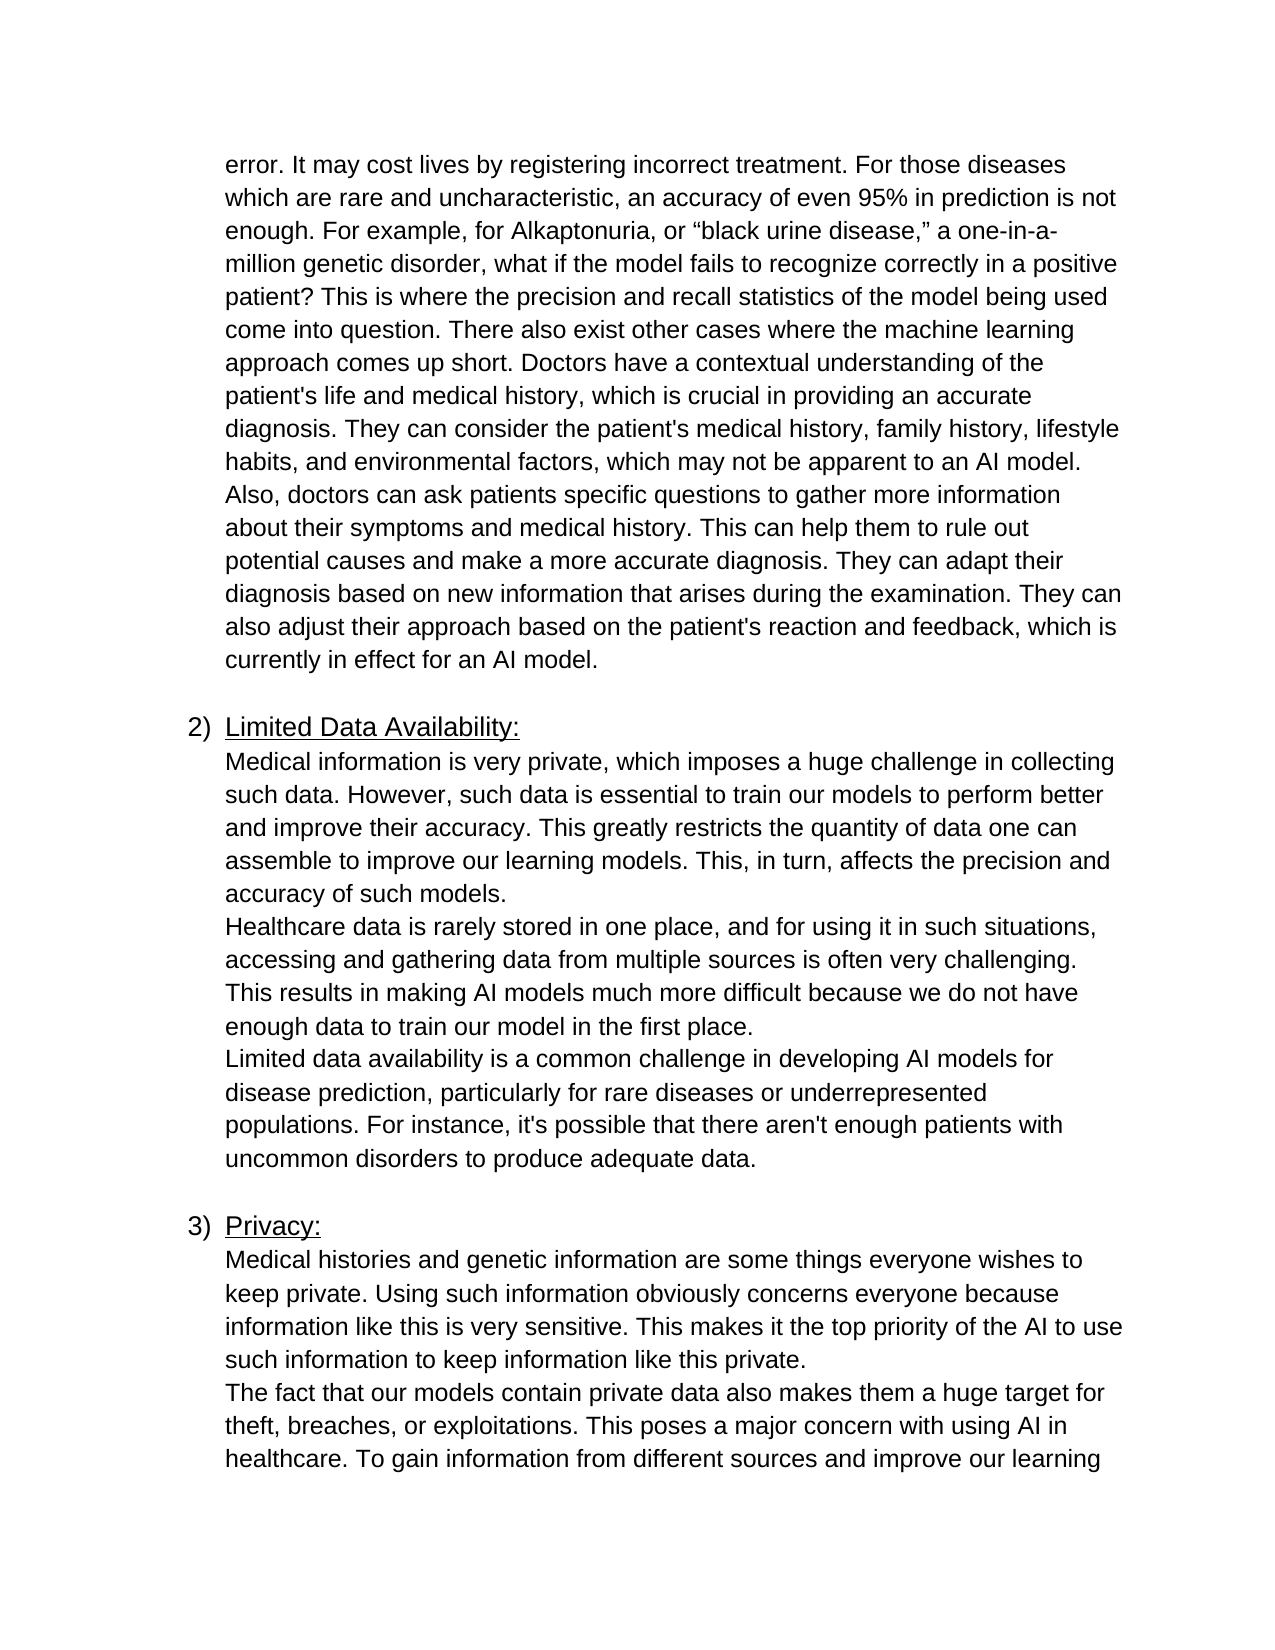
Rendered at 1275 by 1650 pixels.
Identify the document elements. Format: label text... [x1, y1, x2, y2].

text Medical histories and genetic information are some things everyone wishes to keep private. Using such information obviously concerns everyone because information like this is very sensitive. This makes it the top priority of the AI to use such information to keep information like this private. [225, 1246, 1125, 1373]
text Healthcare data is rarely stored in one place, and for using it in such situations, accessing and gathering data from multiple sources is often very challenging. This results in making AI models much more difficult because we do not have enough data to train our model in the first place. [225, 912, 1125, 1040]
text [225, 150, 1125, 674]
text Medical information is very private, which imposes a huge challenge in collecting such data. However, such data is essential to train our models to perform better and improve their accuracy. This greatly restricts the quantity of data one can assemble to improve our learning models. This, in turn, affects the precision and accuracy of such models. [225, 747, 1125, 908]
list Limited Data Availability: [187, 711, 1125, 743]
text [225, 1378, 1125, 1472]
list Privacy: [187, 1209, 1125, 1241]
text Limited data availability is a common challenge in developing AI models for disease prediction, particularly for rare diseases or underrepresented populations. For instance, it's possible that there aren't enough patients with uncommon disorders to produce adequate data. [225, 1044, 1125, 1172]
